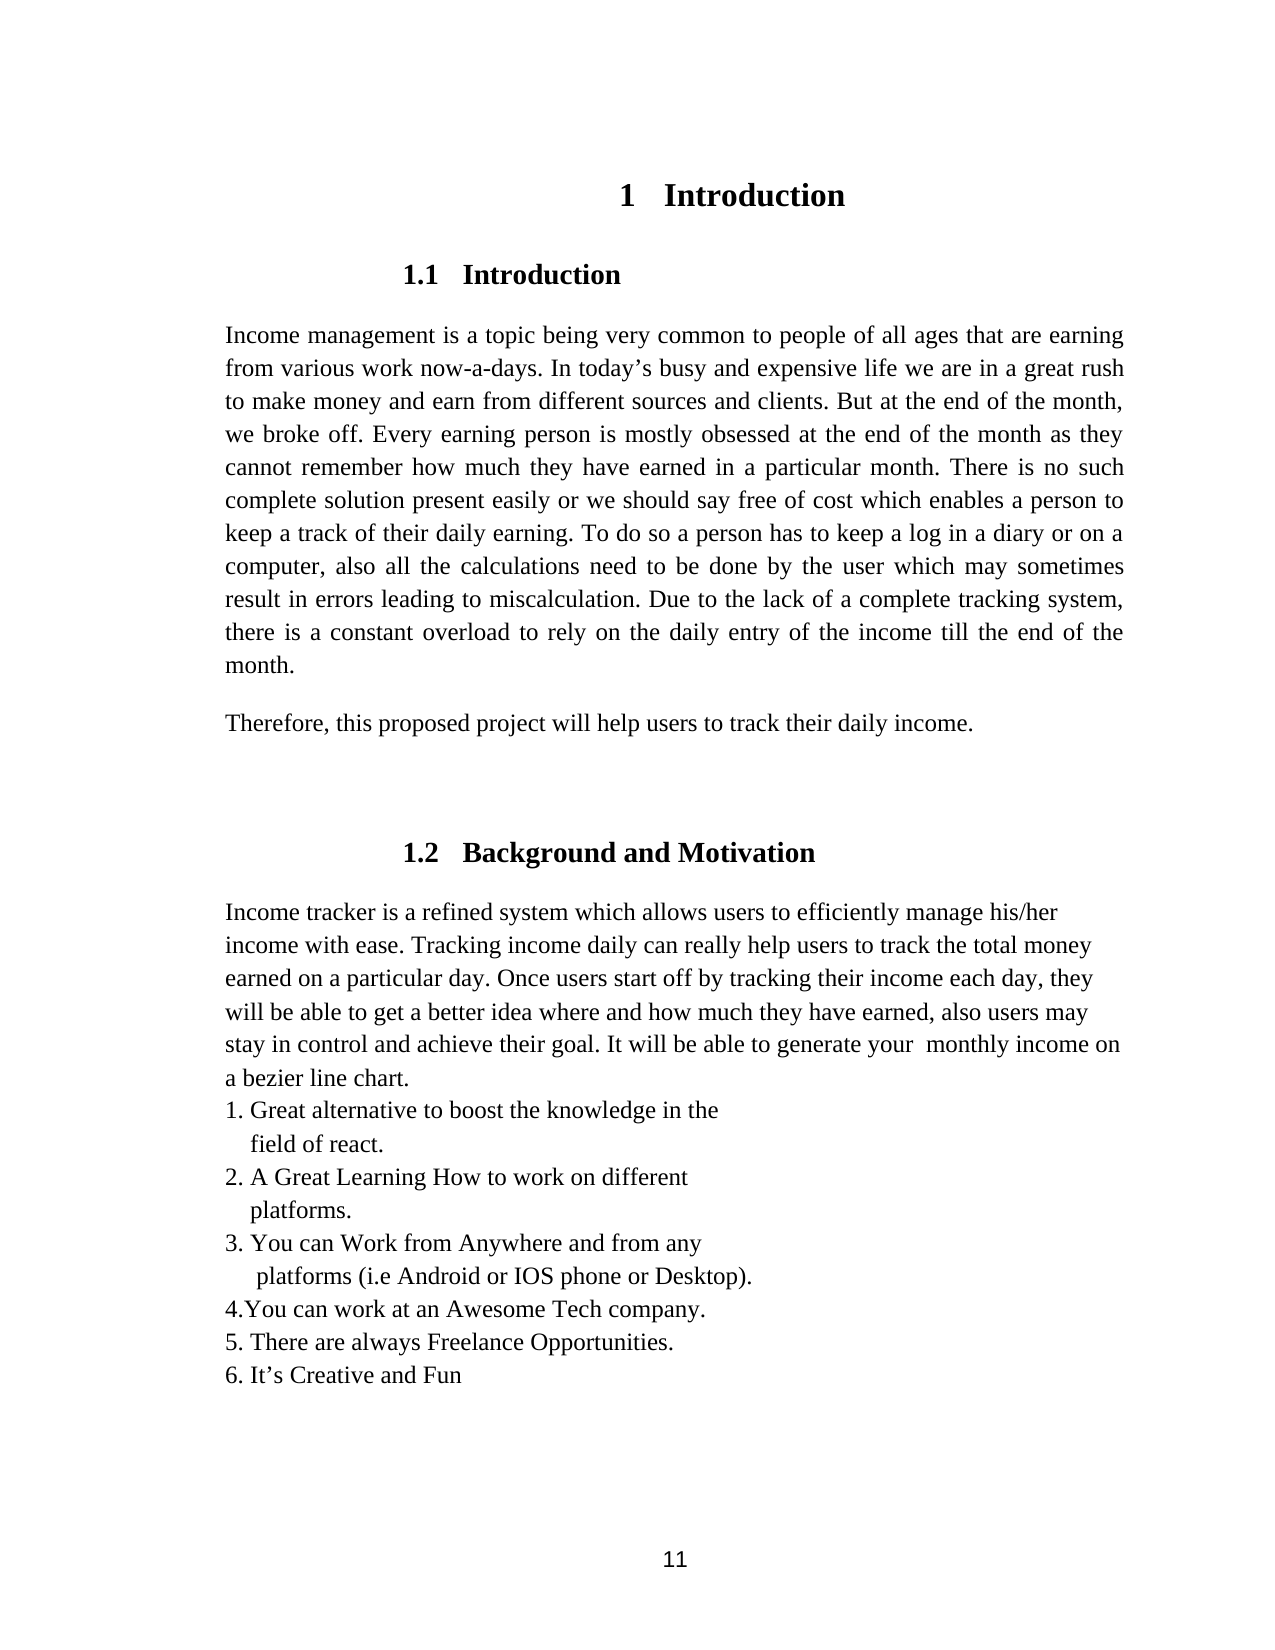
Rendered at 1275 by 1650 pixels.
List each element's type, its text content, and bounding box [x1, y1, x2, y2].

text Income management is a topic being very common to people of all ages that are earning from various work now-a-days. In today’s busy and expensive life we are in a great rush to make money and earn from different sources and clients. But at the end of the month, we broke off. Every earning person is mostly obsessed at the end of the month as they cannot remember how much they have earned in a particular month. There is no such complete solution present easily or we should say free of cost which enables a person to keep a track of their daily earning. To do so a person has to keep a log in a diary or on a computer, also all the calculations need to be done by the user which may sometimes result in errors leading to miscalculation. Due to the lack of a complete tracking system, there is a constant overload to rely on the daily entry of the income till the end of the month. [225, 320, 1125, 679]
text Income tracker is a refined system which allows users to efficiently manage his/her income with ease. Tracking income daily can really help users to track the total money earned on a particular day. Once users start off by tracking their income each day, they will be able to get a better idea where and how much they have earned, also users may stay in control and achieve their goal. It will be able to generate your monthly income on a bezier line chart. [225, 897, 1125, 1091]
text platforms (i.e Android or IOS phone or Desktop). [225, 1261, 1125, 1289]
text 6. It’s Creative and Fun [225, 1360, 1125, 1388]
text 5. There are always Freelance Opportunities. [225, 1327, 1125, 1356]
text 4.You can work at an Awesome Tech company. [225, 1294, 1125, 1322]
subtitle Background and Motivation [402, 835, 1125, 868]
text platforms. [225, 1195, 1125, 1223]
text 2. A Great Learning How to work on different [225, 1162, 1125, 1190]
text field of react. [225, 1129, 1125, 1157]
text 3. You can Work from Anywhere and from any [225, 1228, 1125, 1256]
text Therefore, this proposed project will help users to track their daily income. [225, 708, 1125, 737]
subtitle Introduction [619, 175, 1125, 213]
subtitle Introduction [402, 257, 1125, 291]
text 1. Great alternative to boost the knowledge in the [225, 1096, 1125, 1124]
